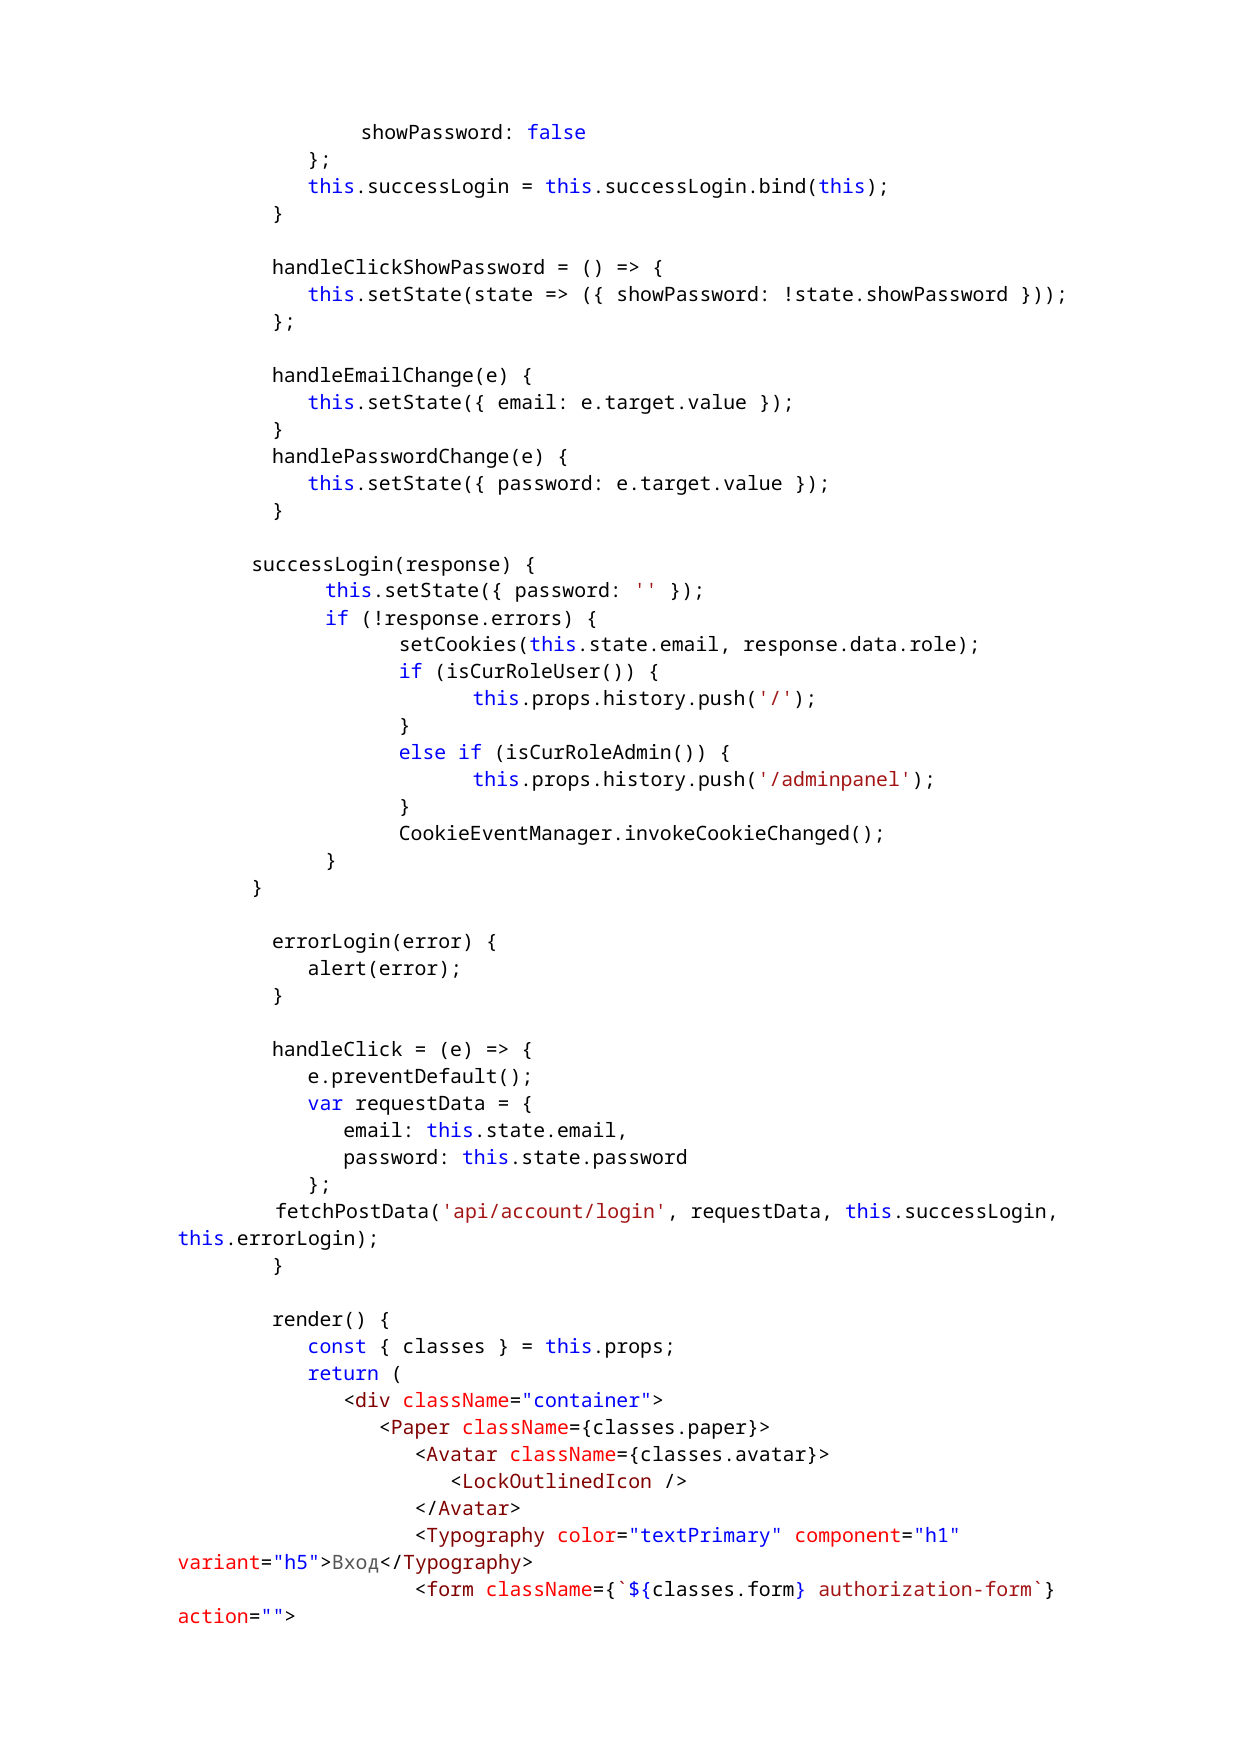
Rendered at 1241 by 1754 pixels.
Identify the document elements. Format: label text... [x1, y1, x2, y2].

text } [177, 199, 1181, 226]
text alert(error); [177, 954, 1181, 981]
text CookieEventManager.invokeCookieChanged(); [177, 819, 1181, 847]
text this.successLogin = this.successLogin.bind(this); [177, 172, 1181, 199]
text if (!response.errors) { [177, 604, 1181, 631]
text this.setState({ password: '' }); [177, 577, 1181, 604]
text showPassword: false [177, 118, 1181, 145]
text }; [177, 307, 1181, 334]
text }; [177, 145, 1181, 172]
text } [177, 712, 1181, 739]
text fetchPostData('api/account/login', requestData, this.successLogin, this.errorLogin); [177, 1197, 1181, 1251]
text }; [177, 1170, 1181, 1197]
text this.setState({ password: e.target.value }); [177, 469, 1181, 496]
text <Typography color="textPrimary" component="h1" variant="h5">Вход</Typography> [177, 1521, 1181, 1575]
text </Avatar> [177, 1494, 1181, 1521]
text <LockOutlinedIcon /> [177, 1467, 1181, 1494]
text var requestData = { [177, 1089, 1181, 1116]
text } [177, 496, 1181, 523]
text } [177, 873, 1181, 901]
text handlePasswordChange(e) { [177, 442, 1181, 469]
text } [177, 793, 1181, 819]
text handleClickShowPassword = () => { [177, 253, 1181, 280]
text e.preventDefault(); [177, 1062, 1181, 1089]
text render() { [177, 1305, 1181, 1332]
text <Avatar className={classes.avatar}> [177, 1440, 1181, 1467]
text successLogin(response) { [177, 550, 1181, 577]
text } [177, 981, 1181, 1008]
text <div className="container"> [177, 1386, 1181, 1413]
text handleClick = (e) => { [177, 1035, 1181, 1062]
text this.setState({ email: e.target.value }); [177, 388, 1181, 415]
text } [177, 1251, 1181, 1278]
text else if (isCurRoleAdmin()) { [177, 739, 1181, 766]
text this.props.history.push('/adminpanel'); [177, 766, 1181, 793]
text return ( [177, 1359, 1181, 1386]
text email: this.state.email, [177, 1116, 1181, 1143]
text setCookies(this.state.email, response.data.role); [177, 631, 1181, 658]
text <form className={`${classes.form} authorization-form`} action=""> [177, 1575, 1181, 1629]
text if (isCurRoleUser()) { [177, 658, 1181, 685]
text } [177, 415, 1181, 442]
text this.props.history.push('/'); [177, 685, 1181, 712]
text handleEmailChange(e) { [177, 361, 1181, 388]
text } [177, 847, 1181, 873]
text this.setState(state => ({ showPassword: !state.showPassword })); [177, 280, 1181, 307]
text <Paper className={classes.paper}> [177, 1413, 1181, 1440]
text password: this.state.password [177, 1143, 1181, 1170]
text const { classes } = this.props; [177, 1332, 1181, 1359]
text errorLogin(error) { [177, 927, 1181, 954]
